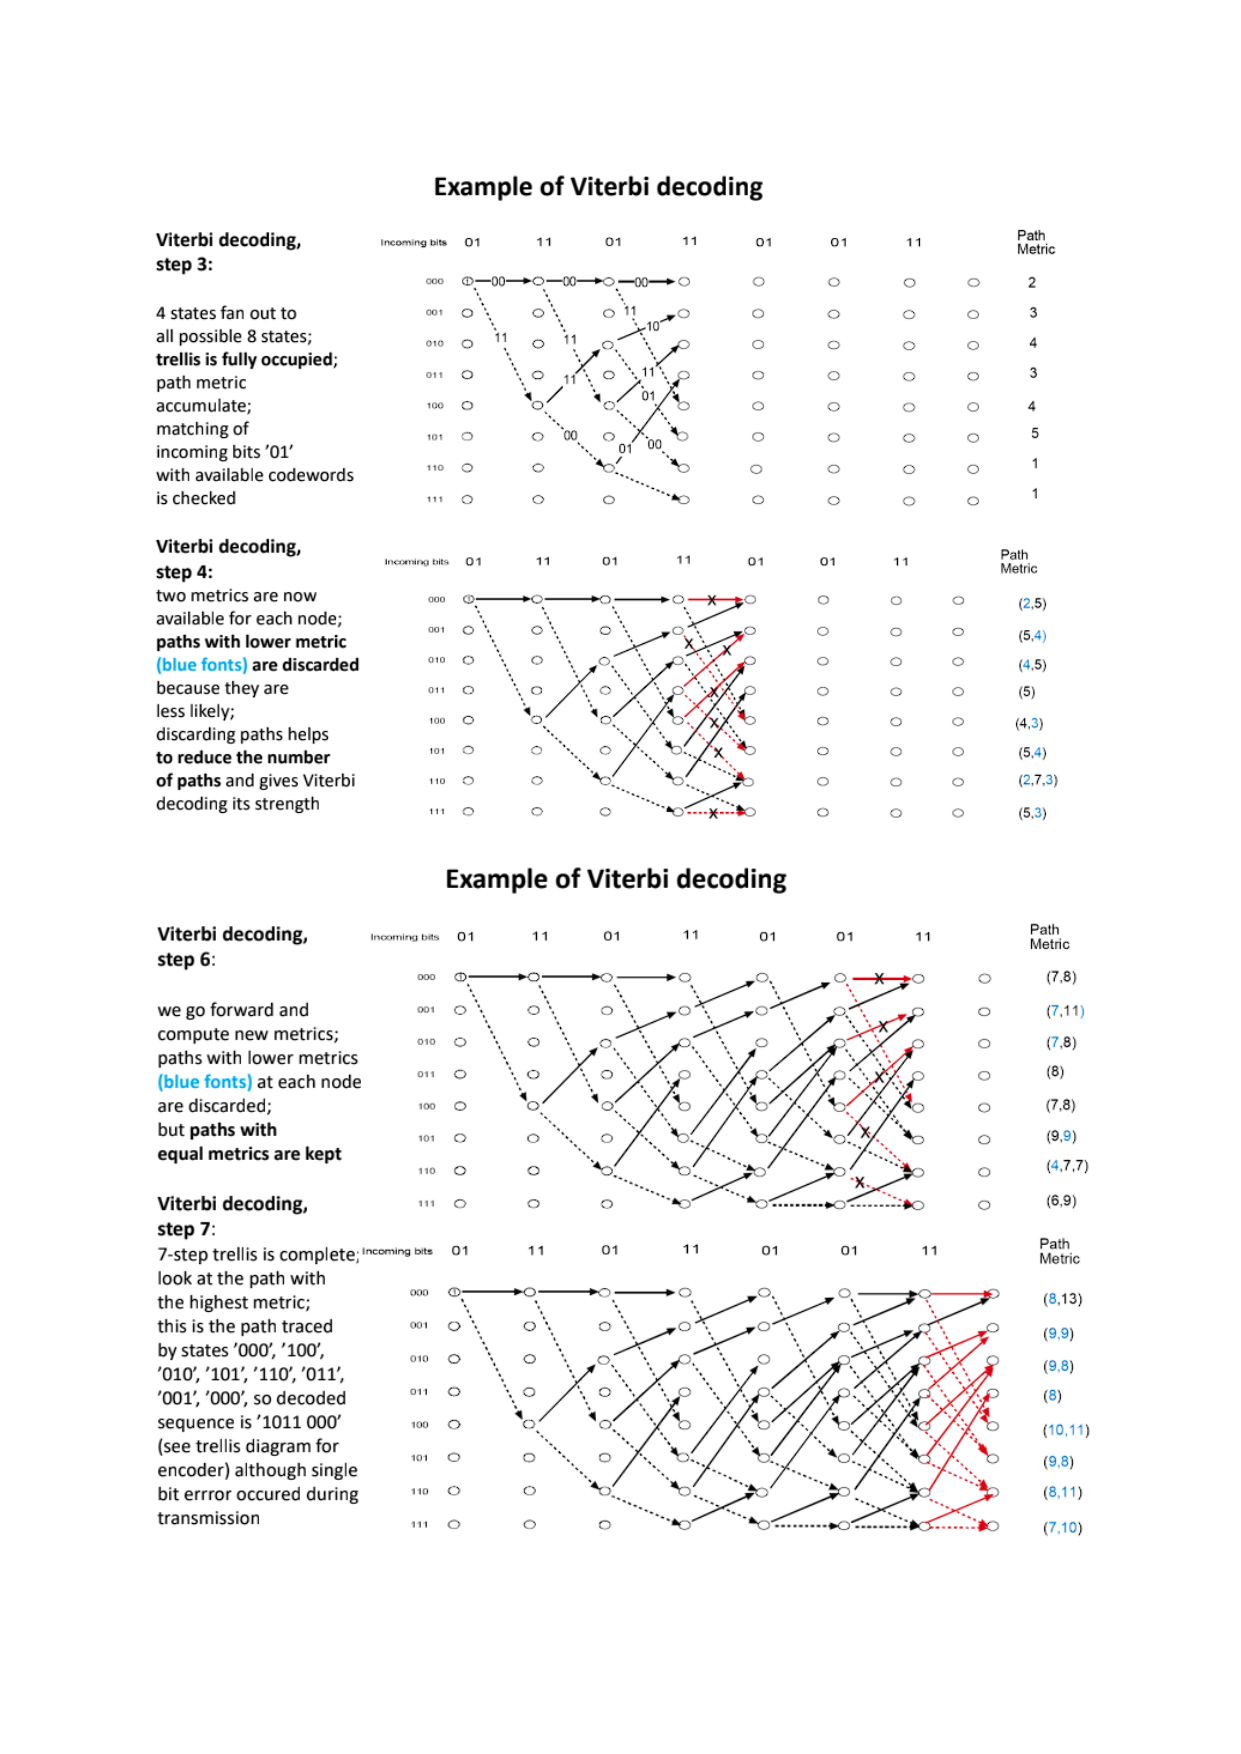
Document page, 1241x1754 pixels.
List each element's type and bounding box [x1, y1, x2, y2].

picture [150, 846, 1091, 1541]
picture [150, 150, 1060, 827]
